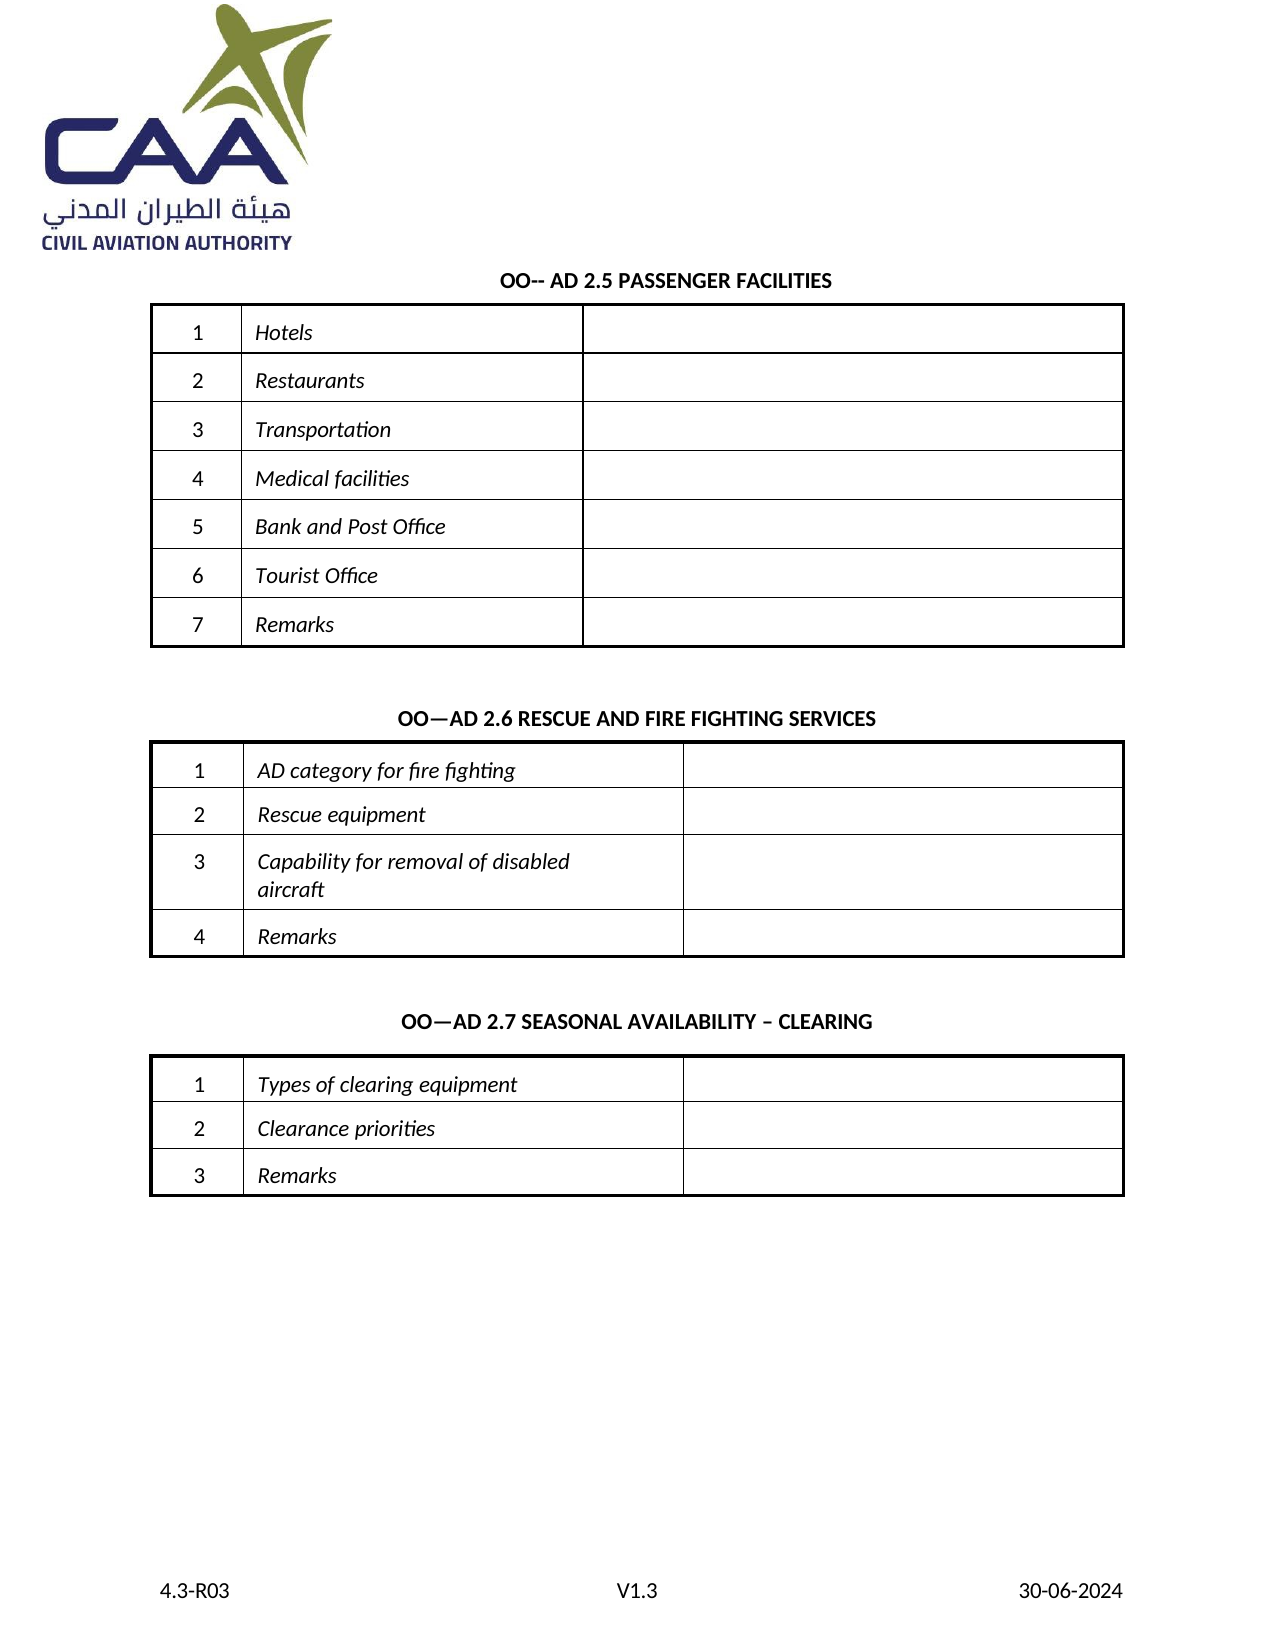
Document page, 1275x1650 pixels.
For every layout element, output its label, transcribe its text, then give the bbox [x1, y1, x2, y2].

table_header Hotels [242, 306, 582, 352]
table_cell Transportation [242, 402, 582, 450]
picture [42, 4, 333, 250]
table_cell Restaurants [242, 354, 582, 401]
table_header [584, 306, 1122, 352]
table_cell [684, 1149, 1122, 1194]
table_cell Bank and Post Office [242, 500, 582, 547]
table_header Types of clearing equipment [244, 1058, 683, 1101]
table_cell 6 [153, 549, 241, 596]
table_cell [684, 835, 1122, 908]
table_cell [684, 1102, 1122, 1148]
table_header 1 [153, 306, 241, 352]
table_cell [684, 788, 1122, 834]
table_cell 2 [153, 788, 243, 834]
table_cell [584, 451, 1122, 498]
table_header 1 [153, 1058, 243, 1101]
table_cell 4 [153, 451, 241, 498]
table_cell 2 [153, 1102, 243, 1148]
table_cell 7 [153, 598, 241, 645]
table_cell Tourist Office [242, 549, 582, 596]
table_cell [584, 500, 1122, 547]
table_header [684, 744, 1122, 787]
table_cell Remarks [244, 1149, 683, 1194]
table_cell Capability for removal of disabled aircraft [244, 835, 683, 908]
table_cell 4 [153, 910, 243, 955]
table_cell 2 [153, 354, 241, 401]
table_cell Medical facilities [242, 451, 582, 498]
table_cell [584, 354, 1122, 401]
table_cell [584, 549, 1122, 596]
table_cell [584, 402, 1122, 450]
table_cell [584, 598, 1122, 645]
table_cell [684, 910, 1122, 955]
text OO—AD 2.7 SEASONAL AVAILABILITY – CLEARING [401, 1007, 1137, 1036]
table_cell Clearance priorities [244, 1102, 683, 1148]
table_header [684, 1058, 1122, 1101]
table_header AD category for fire fighting [244, 744, 683, 787]
table_cell 3 [153, 402, 241, 450]
table_cell 3 [153, 835, 243, 908]
text OO-- AD 2.5 PASSENGER FACILITIES [500, 266, 1137, 294]
text OO—AD 2.6 RESCUE AND FIRE FIGHTING SERVICES [398, 704, 1137, 732]
table_cell Remarks [244, 910, 683, 955]
table_cell Rescue equipment [244, 788, 683, 834]
table_header 1 [153, 744, 243, 787]
table_cell 5 [153, 500, 241, 547]
table_cell Remarks [242, 598, 582, 645]
table_cell 3 [153, 1149, 243, 1194]
